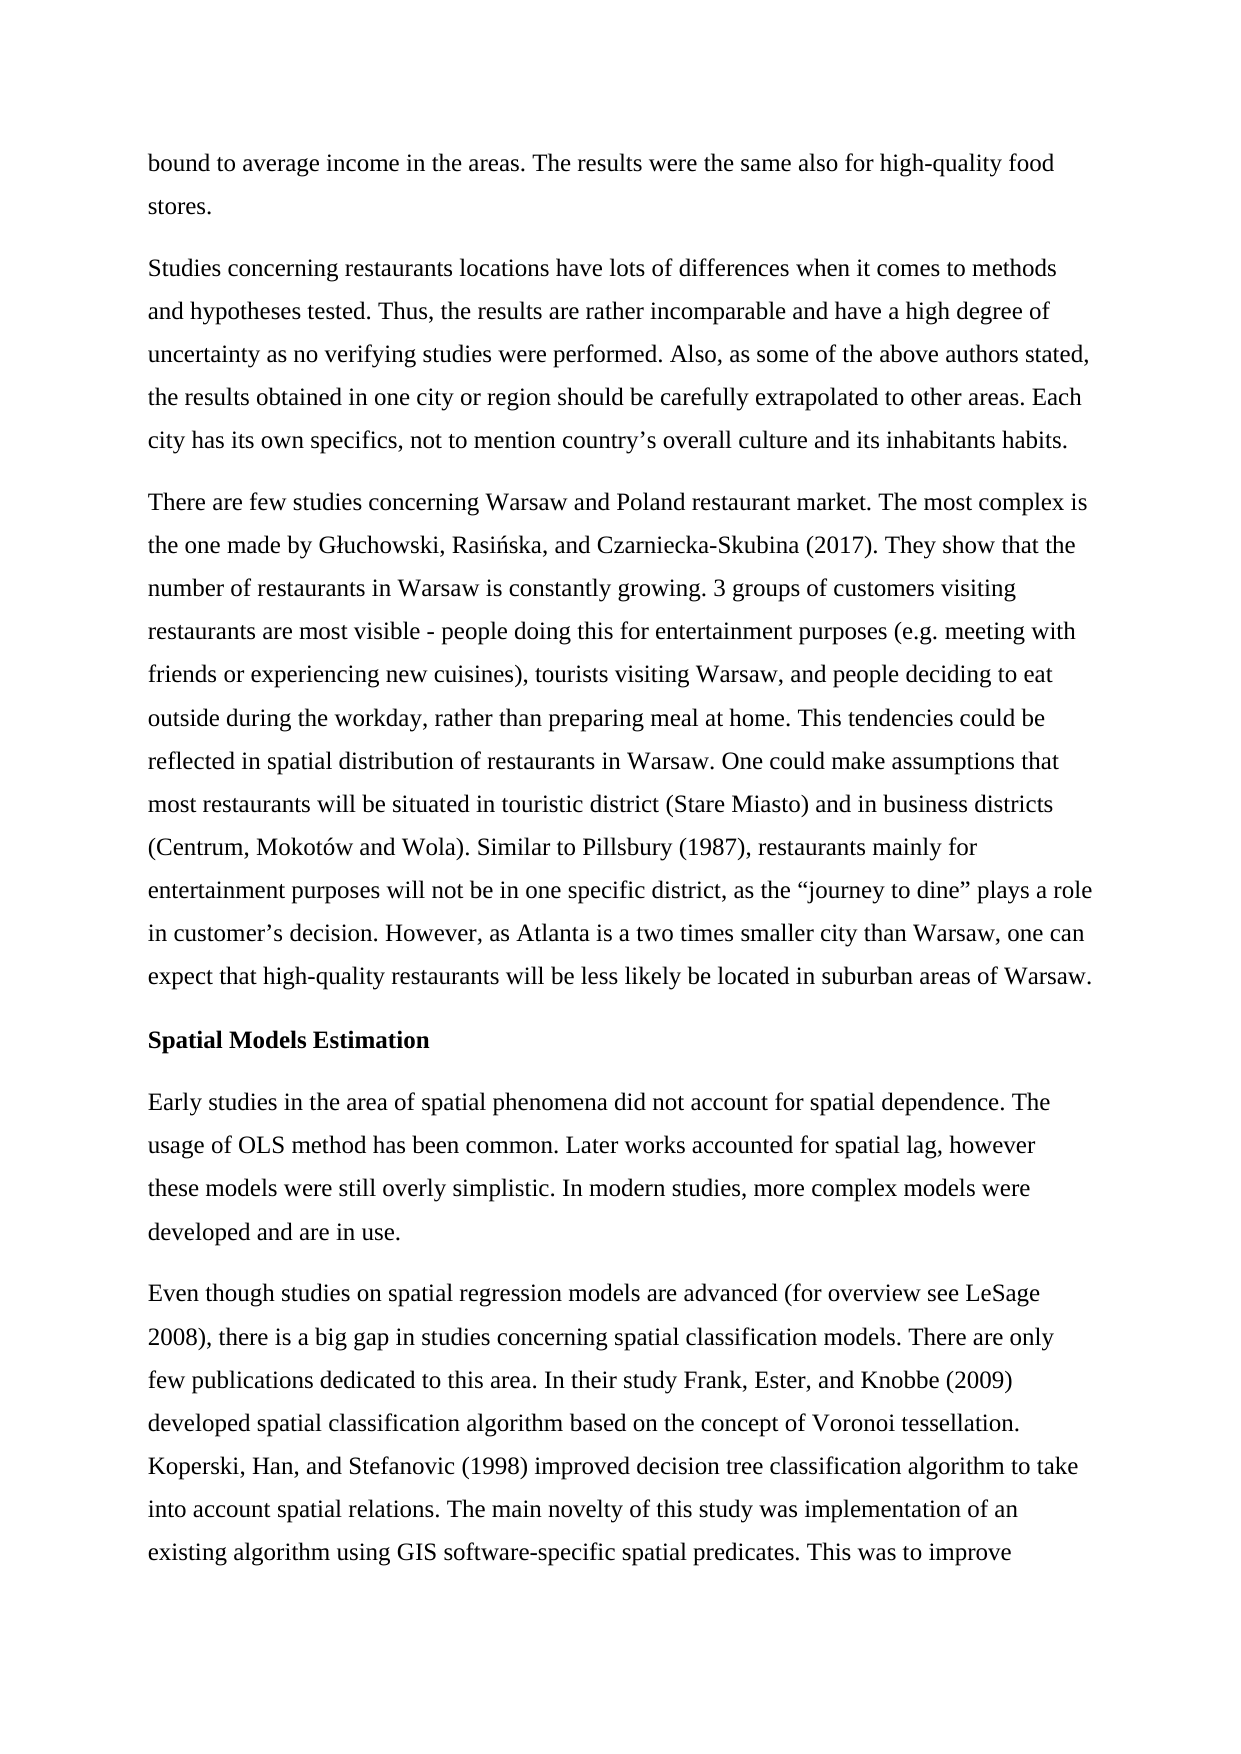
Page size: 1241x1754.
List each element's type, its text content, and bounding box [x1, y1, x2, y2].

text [148, 1278, 1093, 1566]
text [148, 148, 1093, 219]
text There are few studies concerning Warsaw and Poland restaurant market. The most complex is the one made by Głuchowski, Rasińska, and Czarniecka-Skubina (2017). They show that the number of restaurants in Warsaw is constantly growing. 3 groups of customers visiting restaurants are most visible - people doing this for entertainment purposes (e.g. meeting with friends or experiencing new cuisines), tourists visiting Warsaw, and people deciding to eat outside during the workday, rather than preparing meal at home. This tendencies could be reflected in spatial distribution of restaurants in Warsaw. One could make assumptions that most restaurants will be situated in touristic district (Stare Miasto) and in business districts (Centrum, Mokotów and Wola). Similar to Pillsbury (1987), restaurants mainly for entertainment purposes will not be in one specific district, as the “journey to dine” plays a role in customer’s decision. However, as Atlanta is a two times smaller city than Warsaw, one can expect that high-quality restaurants will be less likely be located in suburban areas of Warsaw. [148, 487, 1093, 990]
text Early studies in the area of spatial phenomena did not account for spatial dependence. The usage of OLS method has been common. Later works accounted for spatial lag, however these models were still overly simplistic. In modern studies, more complex models were developed and are in use. [148, 1087, 1093, 1245]
text Studies concerning restaurants locations have lots of differences when it comes to methods and hypotheses tested. Thus, the results are rather incomparable and have a high degree of uncertainty as no verifying studies were performed. Also, as some of the above authors stated, the results obtained in one city or region should be carefully extrapolated to other areas. Each city has its own specifics, not to mention country’s overall culture and its inhabitants habits. [148, 253, 1093, 454]
subtitle Spatial Models Estimation [148, 1025, 1093, 1054]
